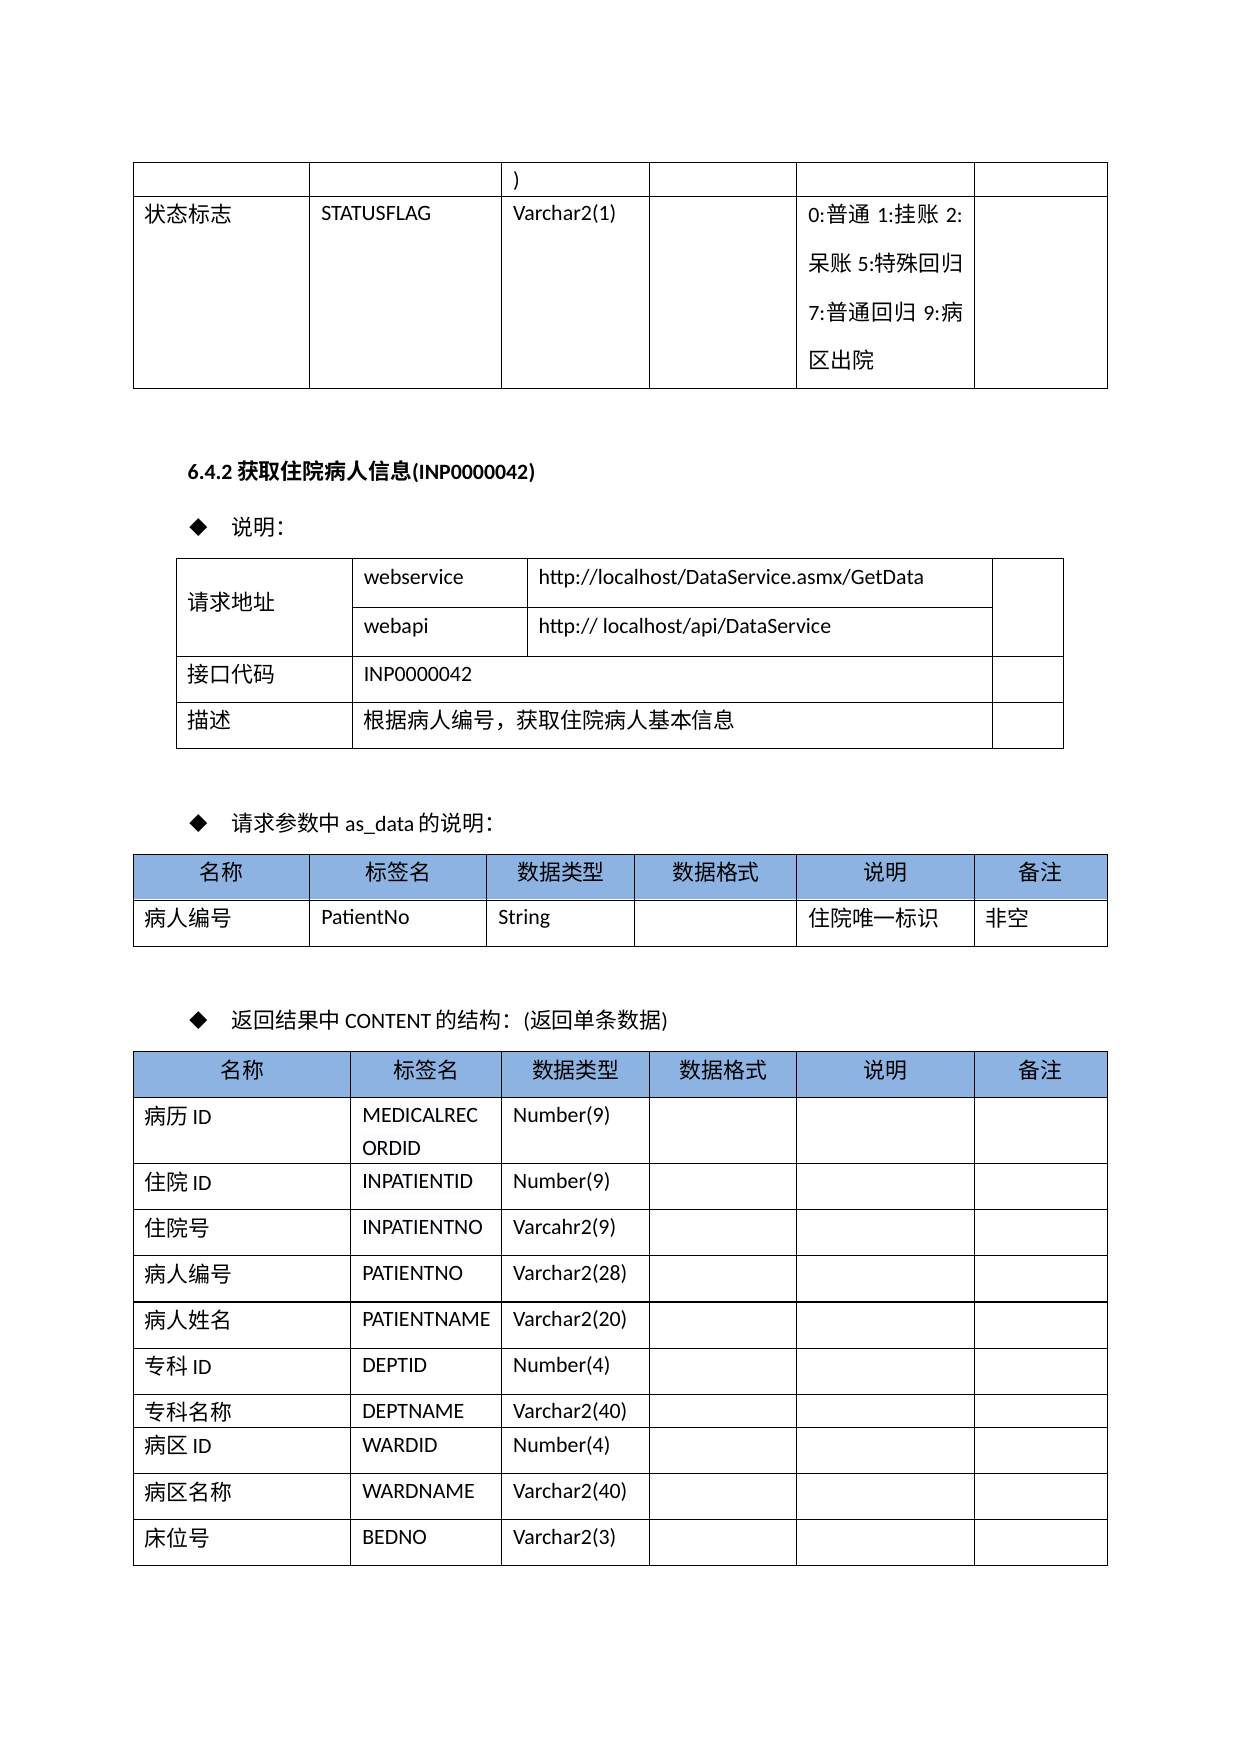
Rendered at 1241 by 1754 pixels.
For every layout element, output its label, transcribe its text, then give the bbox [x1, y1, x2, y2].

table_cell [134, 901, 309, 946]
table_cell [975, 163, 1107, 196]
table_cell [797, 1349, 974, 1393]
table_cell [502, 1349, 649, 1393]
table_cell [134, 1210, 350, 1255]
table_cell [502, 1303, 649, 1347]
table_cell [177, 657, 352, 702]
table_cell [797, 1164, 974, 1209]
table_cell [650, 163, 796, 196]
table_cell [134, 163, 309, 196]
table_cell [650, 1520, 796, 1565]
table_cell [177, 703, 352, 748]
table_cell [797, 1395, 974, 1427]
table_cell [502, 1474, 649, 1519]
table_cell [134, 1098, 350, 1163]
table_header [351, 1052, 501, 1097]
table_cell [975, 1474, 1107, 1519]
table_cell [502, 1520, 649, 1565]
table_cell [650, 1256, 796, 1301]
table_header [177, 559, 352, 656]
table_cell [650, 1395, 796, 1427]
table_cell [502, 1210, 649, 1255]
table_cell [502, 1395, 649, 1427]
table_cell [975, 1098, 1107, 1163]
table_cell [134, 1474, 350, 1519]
list 请求参数中as_data的说明： [187, 805, 1053, 838]
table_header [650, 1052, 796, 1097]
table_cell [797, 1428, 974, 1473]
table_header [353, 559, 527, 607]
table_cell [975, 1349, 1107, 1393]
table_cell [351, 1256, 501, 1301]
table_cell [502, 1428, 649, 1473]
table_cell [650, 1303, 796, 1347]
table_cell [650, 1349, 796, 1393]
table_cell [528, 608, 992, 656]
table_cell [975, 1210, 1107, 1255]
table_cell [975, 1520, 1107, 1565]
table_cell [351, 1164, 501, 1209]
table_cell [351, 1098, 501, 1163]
subtitle 6.4.2获取住院病人信息(INP0000042) [187, 454, 1053, 486]
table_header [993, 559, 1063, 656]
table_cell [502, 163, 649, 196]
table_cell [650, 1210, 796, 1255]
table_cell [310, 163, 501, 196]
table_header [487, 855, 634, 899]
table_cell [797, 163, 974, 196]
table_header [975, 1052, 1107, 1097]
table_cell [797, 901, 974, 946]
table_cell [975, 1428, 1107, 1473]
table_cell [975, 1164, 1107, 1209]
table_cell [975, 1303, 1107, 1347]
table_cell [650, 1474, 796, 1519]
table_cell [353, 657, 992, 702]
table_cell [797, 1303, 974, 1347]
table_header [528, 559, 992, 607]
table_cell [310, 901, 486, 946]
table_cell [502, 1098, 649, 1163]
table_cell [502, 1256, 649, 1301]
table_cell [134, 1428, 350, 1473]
list 返回结果中CONTENT的结构：(返回单条数据) [187, 1003, 1053, 1035]
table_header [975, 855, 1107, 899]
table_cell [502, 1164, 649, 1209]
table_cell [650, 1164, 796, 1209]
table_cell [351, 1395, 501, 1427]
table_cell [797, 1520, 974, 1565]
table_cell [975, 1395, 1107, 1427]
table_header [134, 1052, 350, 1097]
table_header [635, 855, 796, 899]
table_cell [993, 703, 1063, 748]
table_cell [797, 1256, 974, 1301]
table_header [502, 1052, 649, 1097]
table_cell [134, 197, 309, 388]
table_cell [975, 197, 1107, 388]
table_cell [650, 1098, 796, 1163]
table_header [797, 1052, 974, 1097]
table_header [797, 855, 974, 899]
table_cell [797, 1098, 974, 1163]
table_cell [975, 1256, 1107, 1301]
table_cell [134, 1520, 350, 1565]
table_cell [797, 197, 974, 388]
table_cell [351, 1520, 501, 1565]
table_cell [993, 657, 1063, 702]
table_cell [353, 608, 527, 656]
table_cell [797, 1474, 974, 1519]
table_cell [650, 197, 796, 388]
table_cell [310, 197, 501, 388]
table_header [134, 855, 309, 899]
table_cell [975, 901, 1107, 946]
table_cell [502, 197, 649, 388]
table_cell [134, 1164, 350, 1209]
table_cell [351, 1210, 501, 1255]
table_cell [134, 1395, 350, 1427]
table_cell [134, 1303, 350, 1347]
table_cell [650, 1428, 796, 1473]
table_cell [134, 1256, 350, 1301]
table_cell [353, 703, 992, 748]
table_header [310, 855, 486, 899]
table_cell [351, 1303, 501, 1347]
list 说明： [187, 509, 1053, 542]
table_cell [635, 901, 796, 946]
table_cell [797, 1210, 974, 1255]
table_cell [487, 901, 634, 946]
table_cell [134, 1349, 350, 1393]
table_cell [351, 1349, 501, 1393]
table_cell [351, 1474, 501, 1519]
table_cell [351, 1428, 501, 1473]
